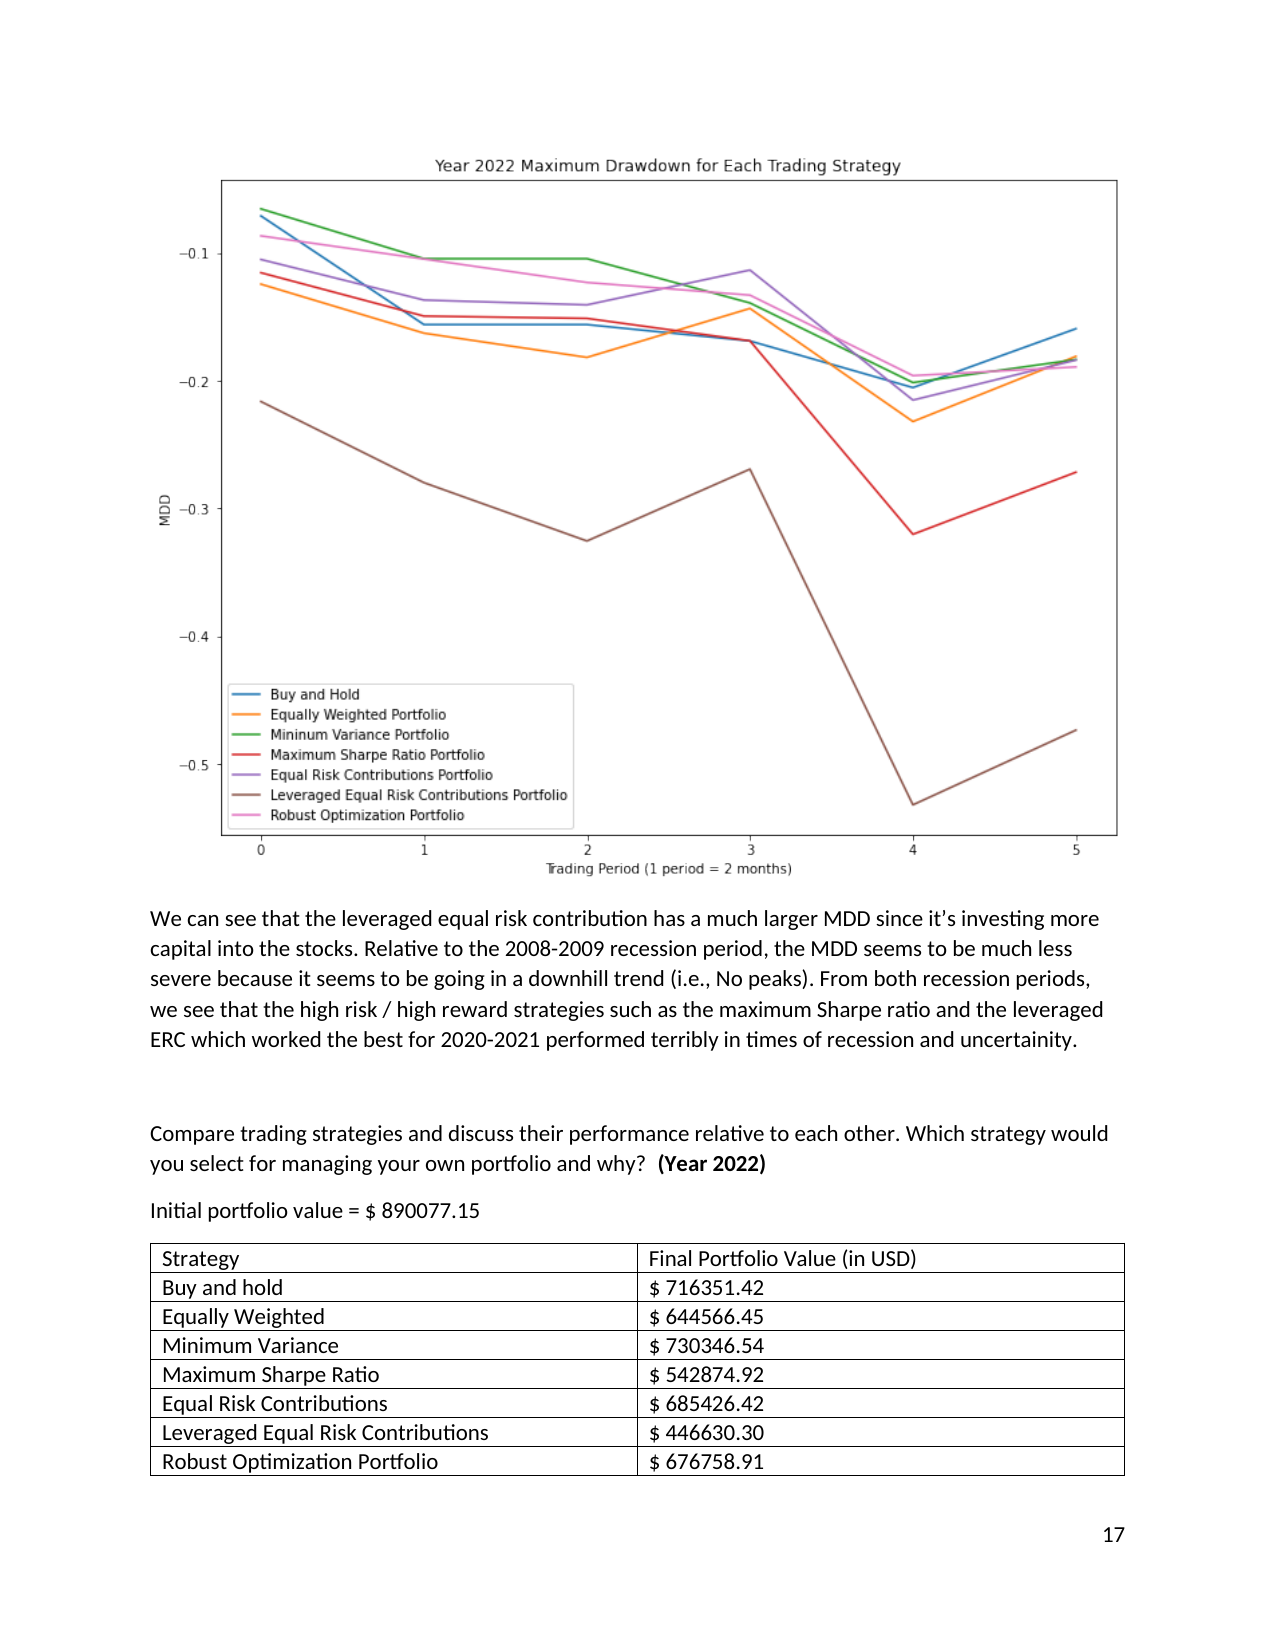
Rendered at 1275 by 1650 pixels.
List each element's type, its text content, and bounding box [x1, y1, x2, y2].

table_header Strategy [151, 1244, 637, 1272]
table_cell $ 542874.92 [638, 1360, 1124, 1388]
table_cell $ 676758.91 [638, 1447, 1124, 1475]
table_cell Buy and hold [151, 1273, 637, 1301]
table_cell $ 685426.42 [638, 1389, 1124, 1417]
table_cell Equal Risk Contributions [151, 1389, 637, 1417]
text We can see that the leveraged equal risk contribution has a much larger MDD since it’s investing more capital into the stocks. Relative to the 2008-2009 recession period, the MDD seems to be much less severe because it seems to be going in a downhill trend (i.e., No peaks). From both recession periods, we see that the high risk / high reward strategies such as the maximum Sharpe ratio and the leveraged ERC which worked the best for 2020-2021 performed terribly in times of recession and uncertainity. [150, 904, 1125, 1053]
table_cell Leveraged Equal Risk Contributions [151, 1418, 637, 1446]
table_cell $ 446630.30 [638, 1418, 1124, 1446]
table_header Final Portfolio Value (in USD) [638, 1244, 1124, 1272]
table_cell $ 716351.42 [638, 1273, 1124, 1301]
table_cell Equally Weighted [151, 1302, 637, 1330]
text Compare trading strategies and discuss their performance relative to each other. Which strategy would you select for managing your own portfolio and why? (Year 2022) [150, 1119, 1125, 1177]
table_cell Robust Optimization Portfolio [151, 1447, 637, 1475]
table_cell $ 644566.45 [638, 1302, 1124, 1330]
text Initial portfolio value = $ 890077.15 [150, 1196, 1125, 1224]
table_cell $ 730346.54 [638, 1331, 1124, 1359]
table_cell Maximum Sharpe Ratio [151, 1360, 637, 1388]
table_cell Minimum Variance [151, 1331, 637, 1359]
picture [150, 150, 1125, 886]
